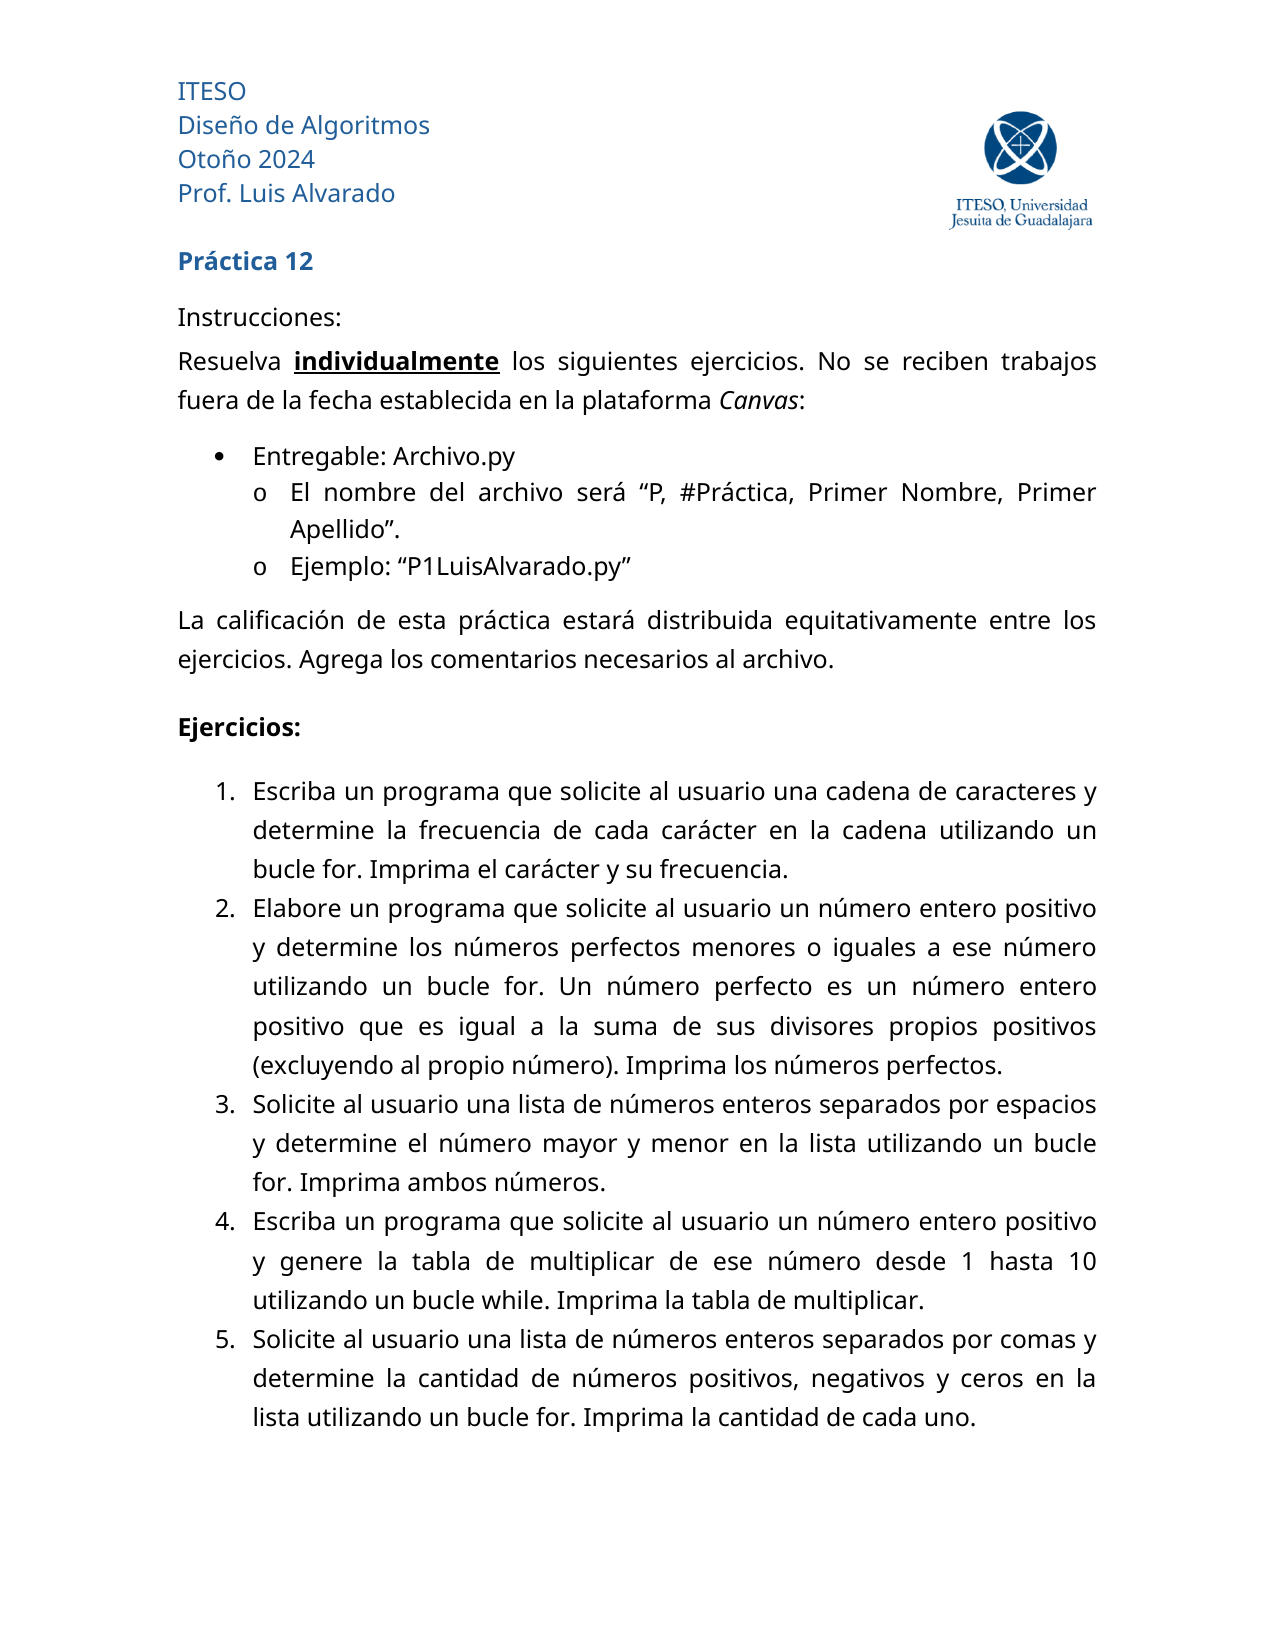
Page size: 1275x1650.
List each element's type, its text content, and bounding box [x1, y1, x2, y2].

text La calificación de esta práctica estará distribuida equitativamente entre los ejercicios. Agrega los comentarios necesarios al archivo. [177, 602, 1098, 676]
list Solicite al usuario una lista de números enteros separados por espacios y determine el número mayor y menor en la lista utilizando un bucle for. Imprima ambos números. [215, 1086, 1098, 1199]
list Entregable: Archivo.py [215, 438, 1098, 472]
list Escriba un programa que solicite al usuario una cadena de caracteres y determine la frecuencia de cada carácter en la cadena utilizando un bucle for. Imprima el carácter y su frecuencia. [215, 773, 1098, 886]
list Elabore un programa que solicite al usuario un número entero positivo y determine los números perfectos menores o iguales a ese número utilizando un bucle for. Un número perfecto es un número entero positivo que es igual a la suma de sus divisores propios positivos (excluyendo al propio número). Imprima los números perfectos. [215, 891, 1098, 1081]
text Resuelva individualmente los siguientes ejercicios. No se reciben trabajos fuera de la fecha establecida en la plataforma Canvas: [177, 343, 1098, 416]
list Solicite al usuario una lista de números enteros separados por comas y determine la cantidad de números positivos, negativos y ceros en la lista utilizando un bucle for. Imprima la cantidad de cada uno. [215, 1321, 1098, 1434]
text Ejercicios: [177, 710, 1098, 744]
picture [946, 109, 1098, 232]
subtitle Instrucciones: [177, 300, 1098, 334]
list Ejemplo: “P1LuisAlvarado.py” [252, 549, 1098, 583]
text Práctica 12 [177, 244, 1098, 278]
list Escriba un programa que solicite al usuario un número entero positivo y genere la tabla de multiplicar de ese número desde 1 hasta 10 utilizando un bucle while. Imprima la tabla de multiplicar. [215, 1204, 1098, 1316]
list El nombre del archivo será “P, #Práctica, Primer Nombre, Primer Apellido”. [252, 475, 1098, 546]
